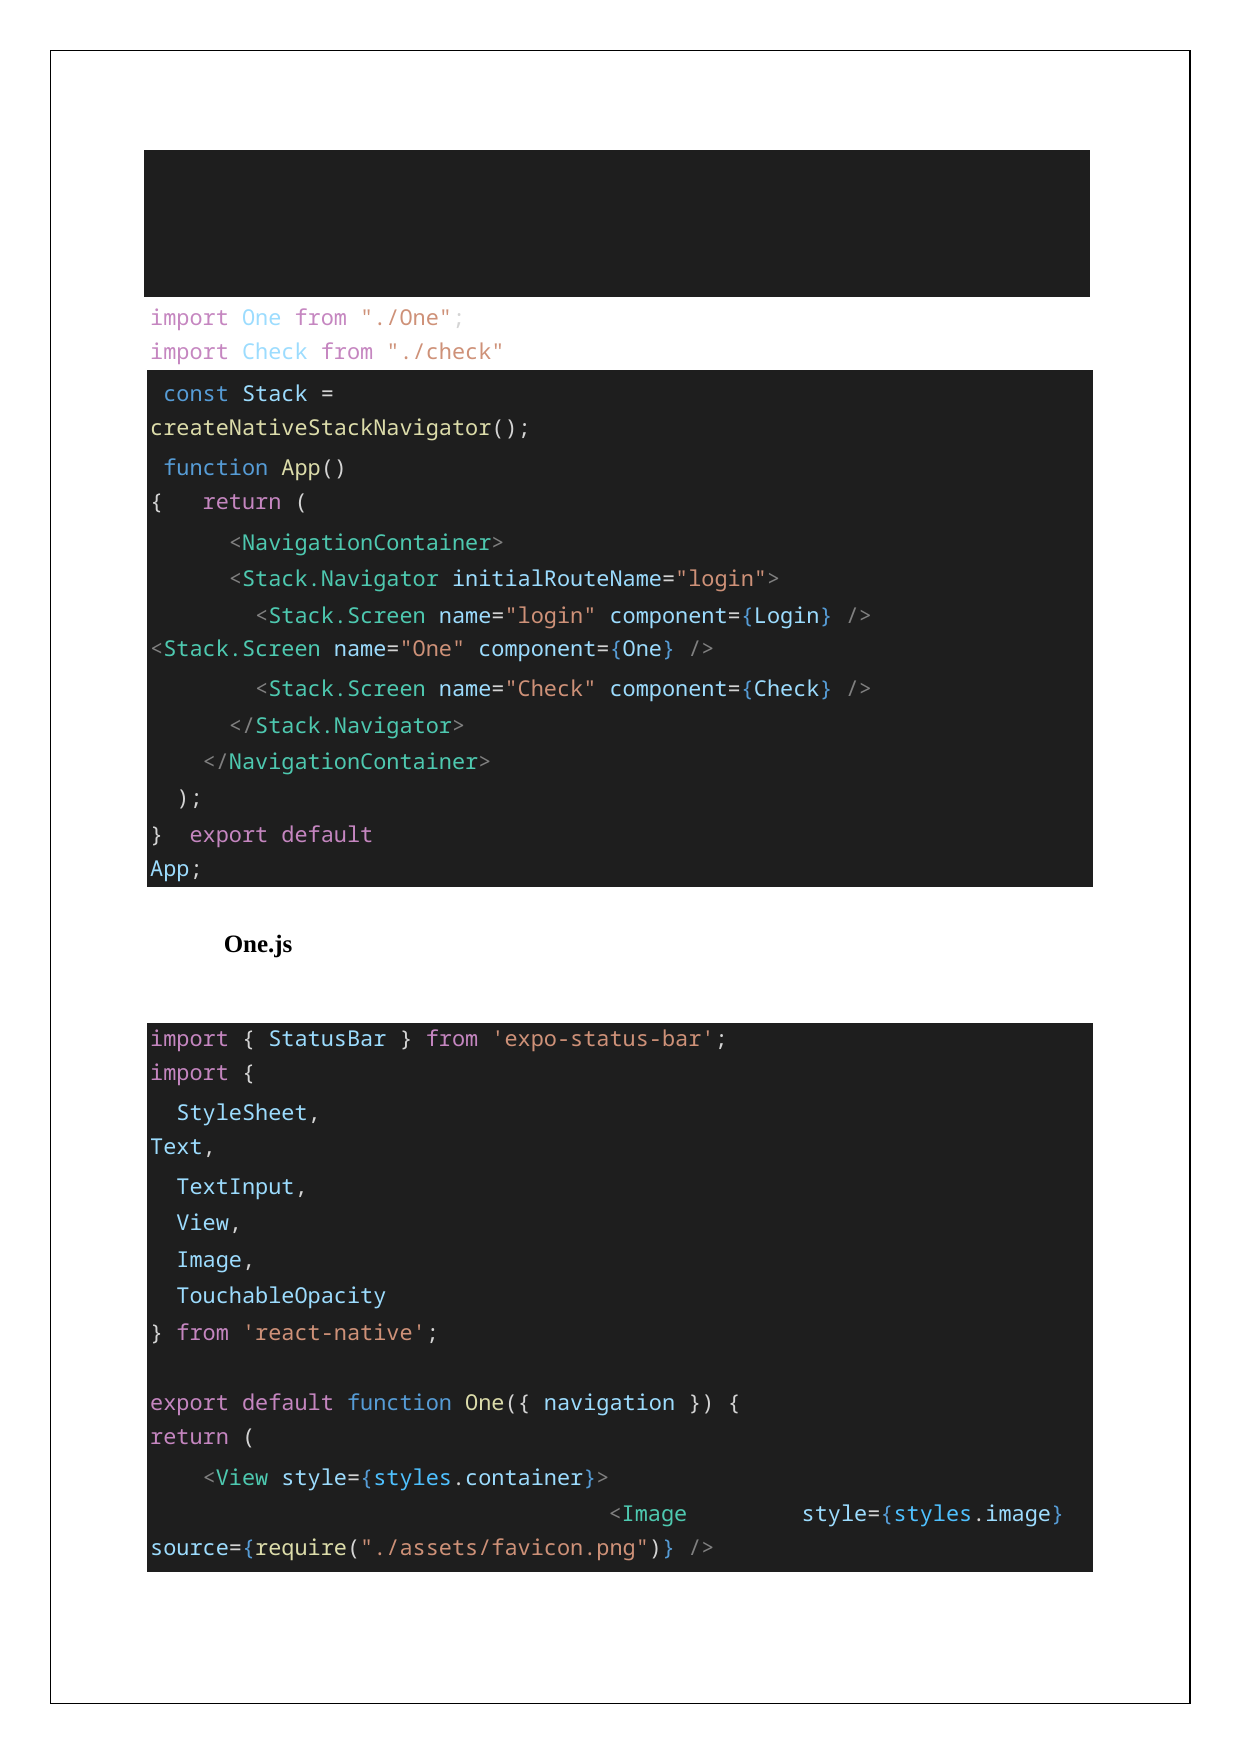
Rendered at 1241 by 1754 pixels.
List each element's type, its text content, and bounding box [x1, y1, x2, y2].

subtitle One.js [223, 929, 1041, 957]
text import One from "./One"; import Check from "./check" [150, 297, 523, 366]
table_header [147, 1023, 1093, 1572]
table_header const Stack = createNativeStackNavigator(); function App() { return ( <NavigationContainer> <Stack.Navigator initialRouteName="login"> <Stack.Screen name="login" component={Login} /> <Stack.Screen name="One" component={One} /> <Stack.Screen name="Check" component={Check} /> </Stack.Navigator> </NavigationContainer> ); } export default App; [147, 370, 1093, 887]
